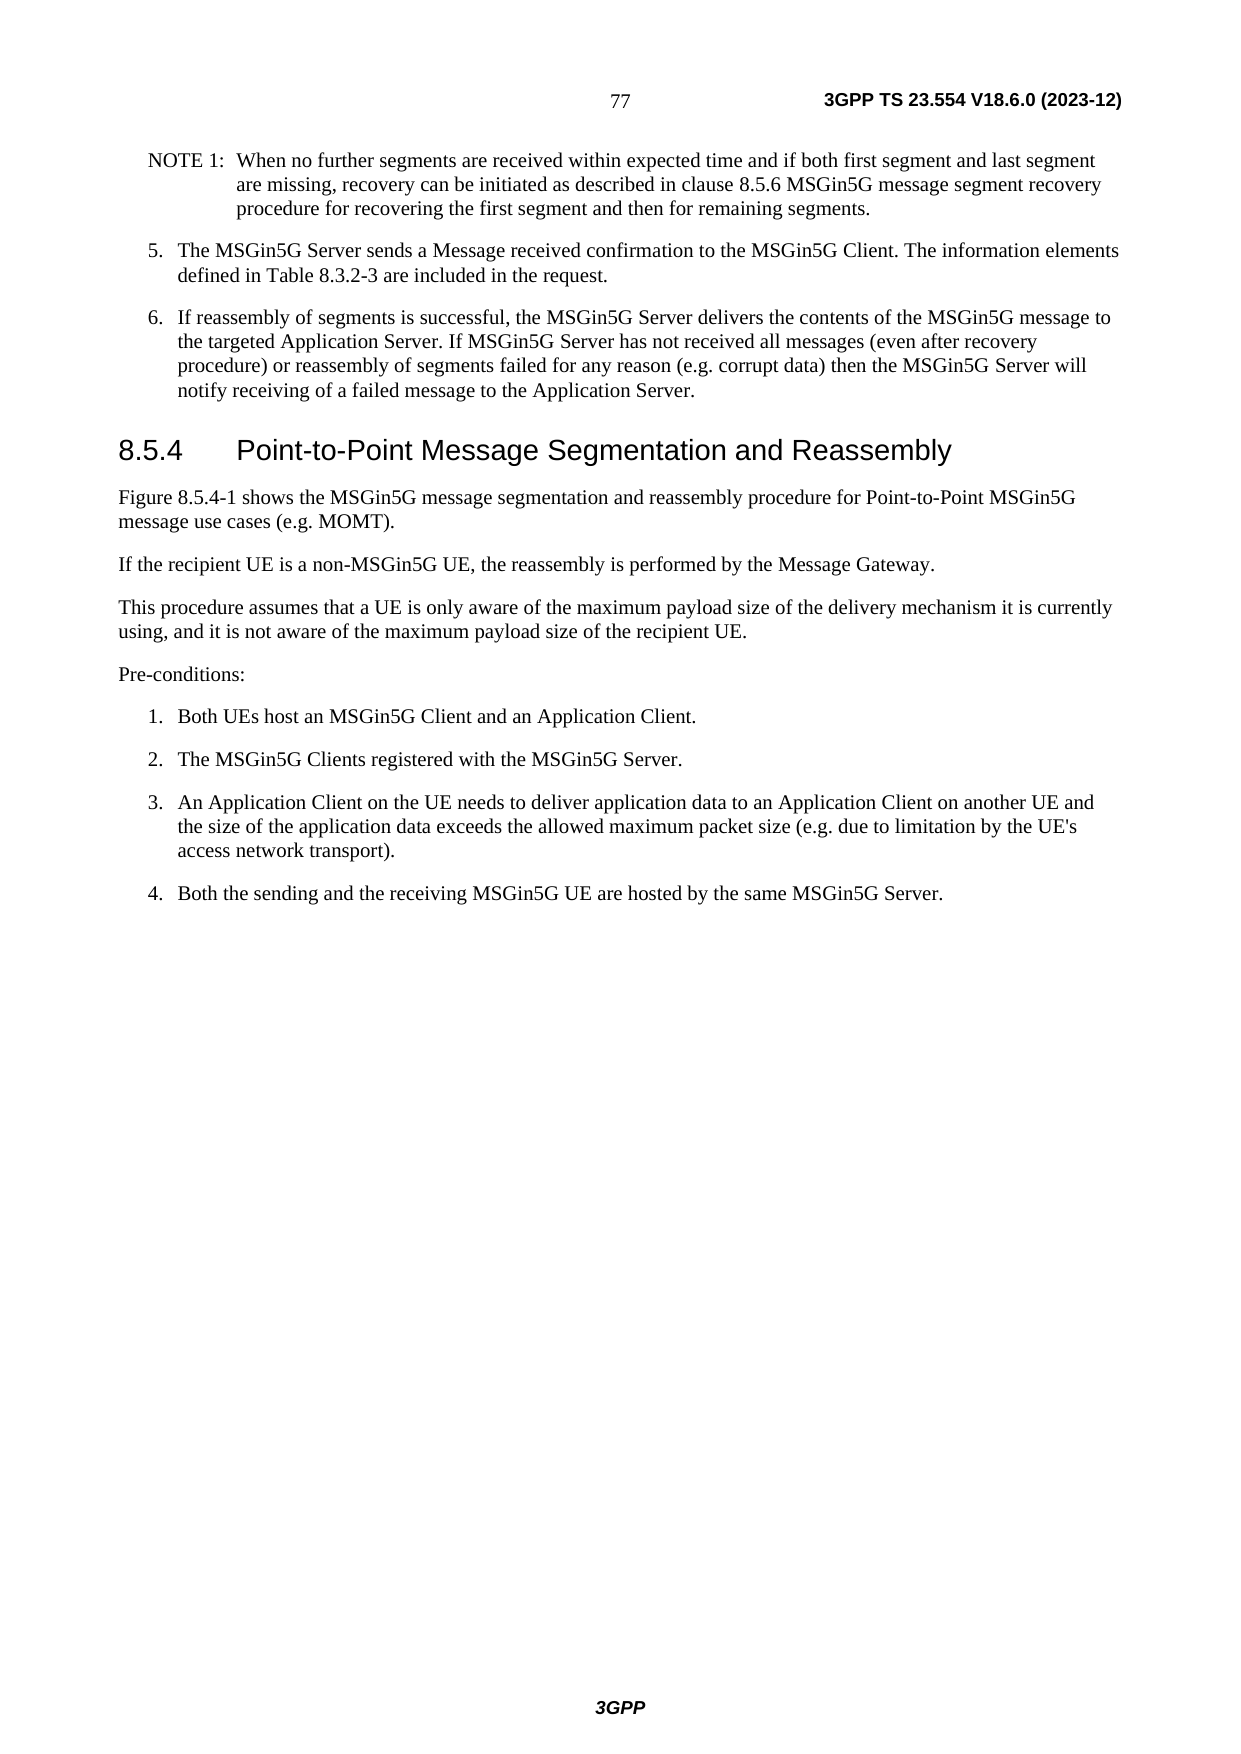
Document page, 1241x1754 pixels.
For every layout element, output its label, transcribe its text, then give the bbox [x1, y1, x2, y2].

text If the recipient UE is a non-MSGin5G UE, the reassembly is performed by the Message Gateway. [118, 552, 1122, 576]
text Pre-conditions: [118, 662, 1122, 686]
text Figure 8.5.4-1 shows the MSGin5G message segmentation and reassembly procedure for Point-to-Point MSGin5G message use cases (e.g. MOMT). [118, 485, 1122, 533]
text 4. Both the sending and the receiving MSGin5G UE are hosted by the same MSGin5G Server. [148, 881, 1122, 905]
subtitle 8.5.4 Point-to-Point Message Segmentation and Reassembly [118, 433, 1122, 466]
text NOTE 1: When no further segments are received within expected time and if both first segment and last segment are missing, recovery can be initiated as described in clause 8.5.6 MSGin5G message segment recovery procedure for recovering the first segment and then for remaining segments. [148, 147, 1122, 220]
text 6. If reassembly of segments is successful, the MSGin5G Server delivers the contents of the MSGin5G message to the targeted Application Server. If MSGin5G Server has not received all messages (even after recovery procedure) or reassembly of segments failed for any reason (e.g. corrupt data) then the MSGin5G Server will notify receiving of a failed message to the Application Server. [148, 305, 1122, 402]
text 5. The MSGin5G Server sends a Message received confirmation to the MSGin5G Client. The information elements defined in Table 8.3.2-3 are included in the request. [148, 238, 1122, 287]
text 1. Both UEs host an MSGin5G Client and an Application Client. [148, 704, 1122, 728]
text 3. An Application Client on the UE needs to deliver application data to an Application Client on another UE and the size of the application data exceeds the allowed maximum packet size (e.g. due to limitation by the UE's access network transport). [148, 790, 1122, 862]
text This procedure assumes that a UE is only aware of the maximum payload size of the delivery mechanism it is currently using, and it is not aware of the maximum payload size of the recipient UE. [118, 595, 1122, 643]
text 2. The MSGin5G Clients registered with the MSGin5G Server. [148, 747, 1122, 771]
